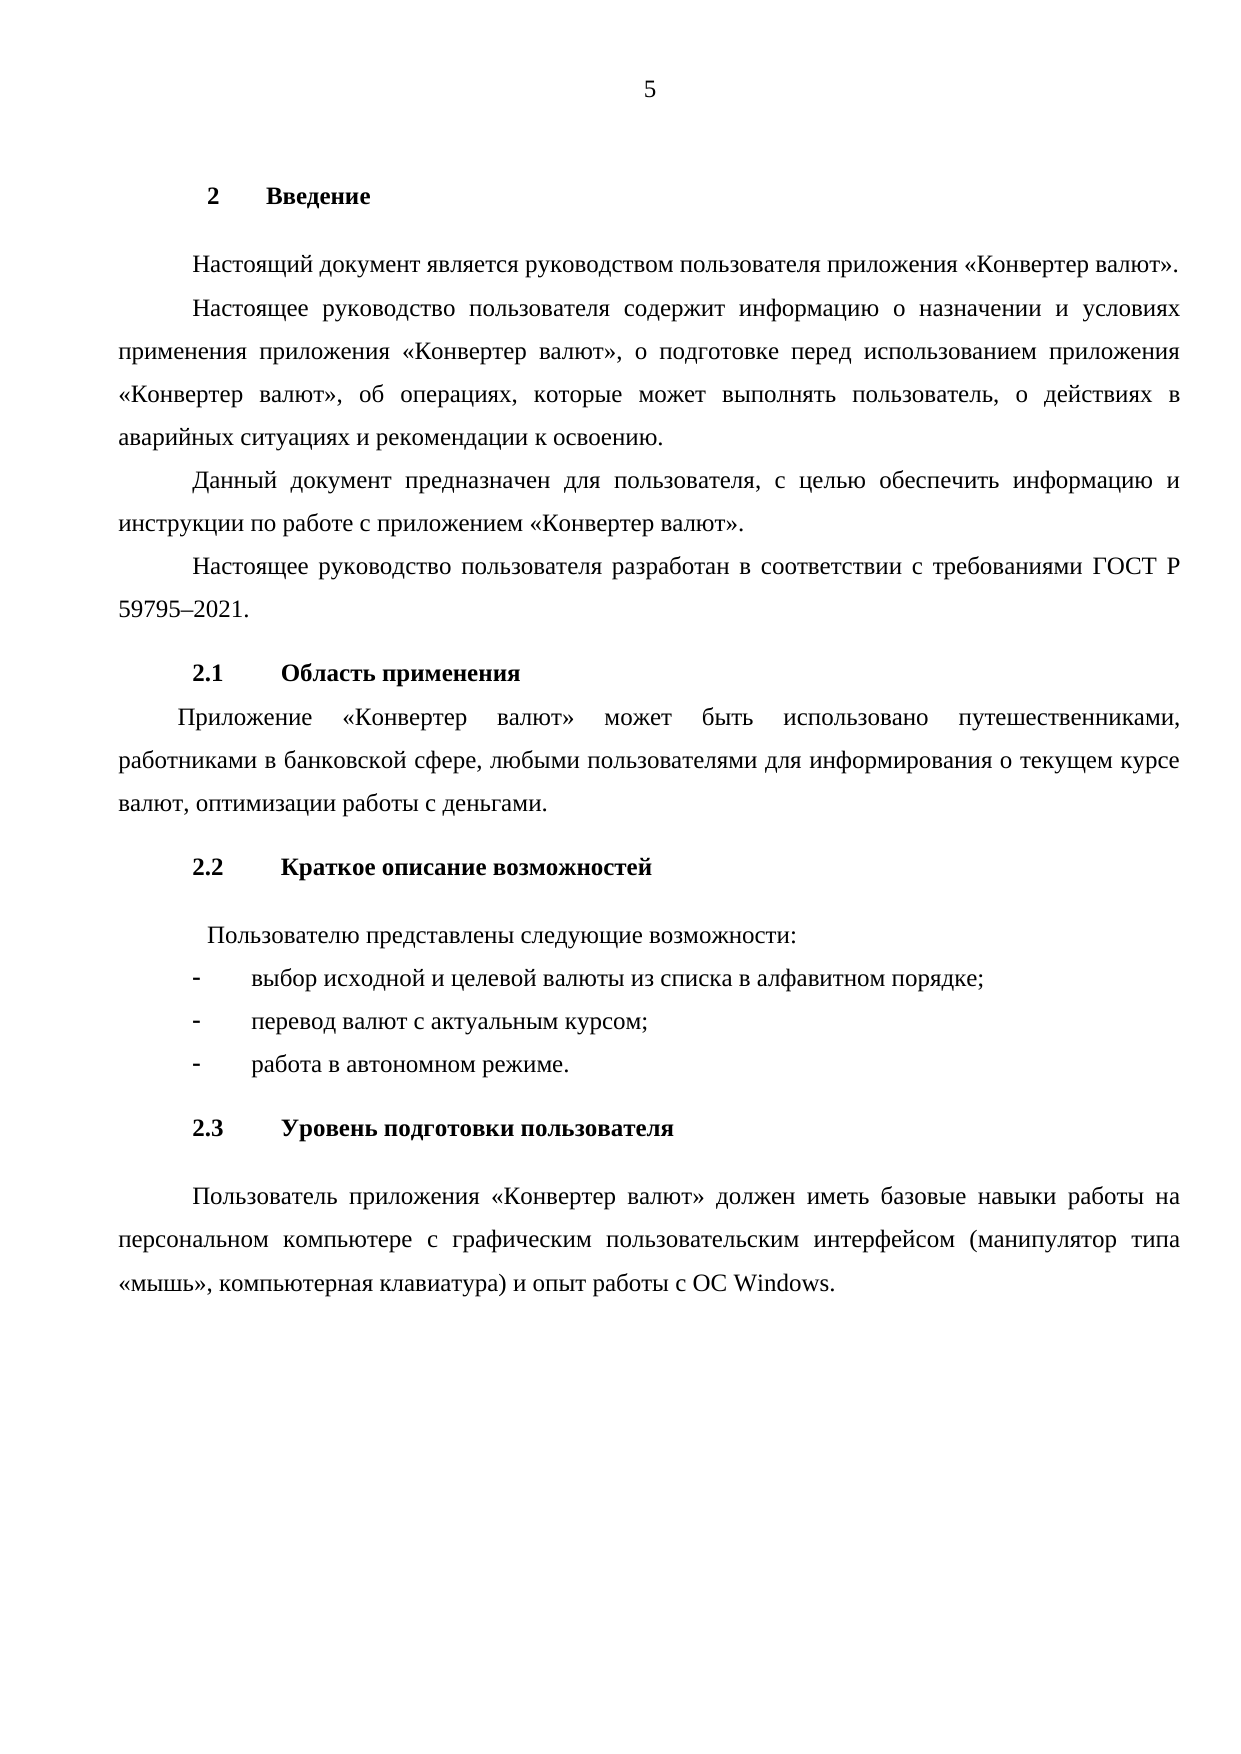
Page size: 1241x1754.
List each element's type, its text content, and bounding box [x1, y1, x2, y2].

text Настоящий документ является руководством пользователя приложения «Конвертер валют». [118, 249, 1181, 278]
subtitle Краткое описание возможностей [118, 852, 1181, 881]
list выбор исходной и целевой валюты из списка в алфавитном порядке; [118, 963, 1181, 992]
subtitle Область применения [118, 658, 1181, 687]
text Настоящее руководство пользователя содержит информацию о назначении и условиях применения приложения «Конвертер валют», о подготовке перед использованием приложения «Конвертер валют», об операциях, которые может выполнять пользователь, о действиях в аварийных ситуациях и рекомендации к освоению. [118, 293, 1181, 451]
list работа в автономном режиме. [118, 1049, 1181, 1078]
list перевод валют с актуальным курсом; [118, 1006, 1181, 1035]
subtitle Уровень подготовки пользователя [118, 1113, 1181, 1142]
text Данный документ предназначен для пользователя, с целью обеспечить информацию и инструкции по работе с приложением «Конвертер валют». [118, 465, 1181, 537]
text Настоящее руководство пользователя разработан в соответствии с требованиями ГОСТ Р 59795–2021. [118, 551, 1181, 623]
text Пользователь приложения «Конвертер валют» должен иметь базовые навыки работы на персональном компьютере с графическим пользовательским интерфейсом (манипулятор типа «мышь», компьютерная клавиатура) и опыт работы с ОС Windows. [118, 1181, 1181, 1296]
text Пользователю представлены следующие возможности: [118, 920, 1181, 949]
list Приложение «Конвертер валют» может быть использовано путешественниками, работниками в банковской сфере, любыми пользователями для информирования о текущем курсе валют, оптимизации работы с деньгами. [118, 702, 1181, 817]
